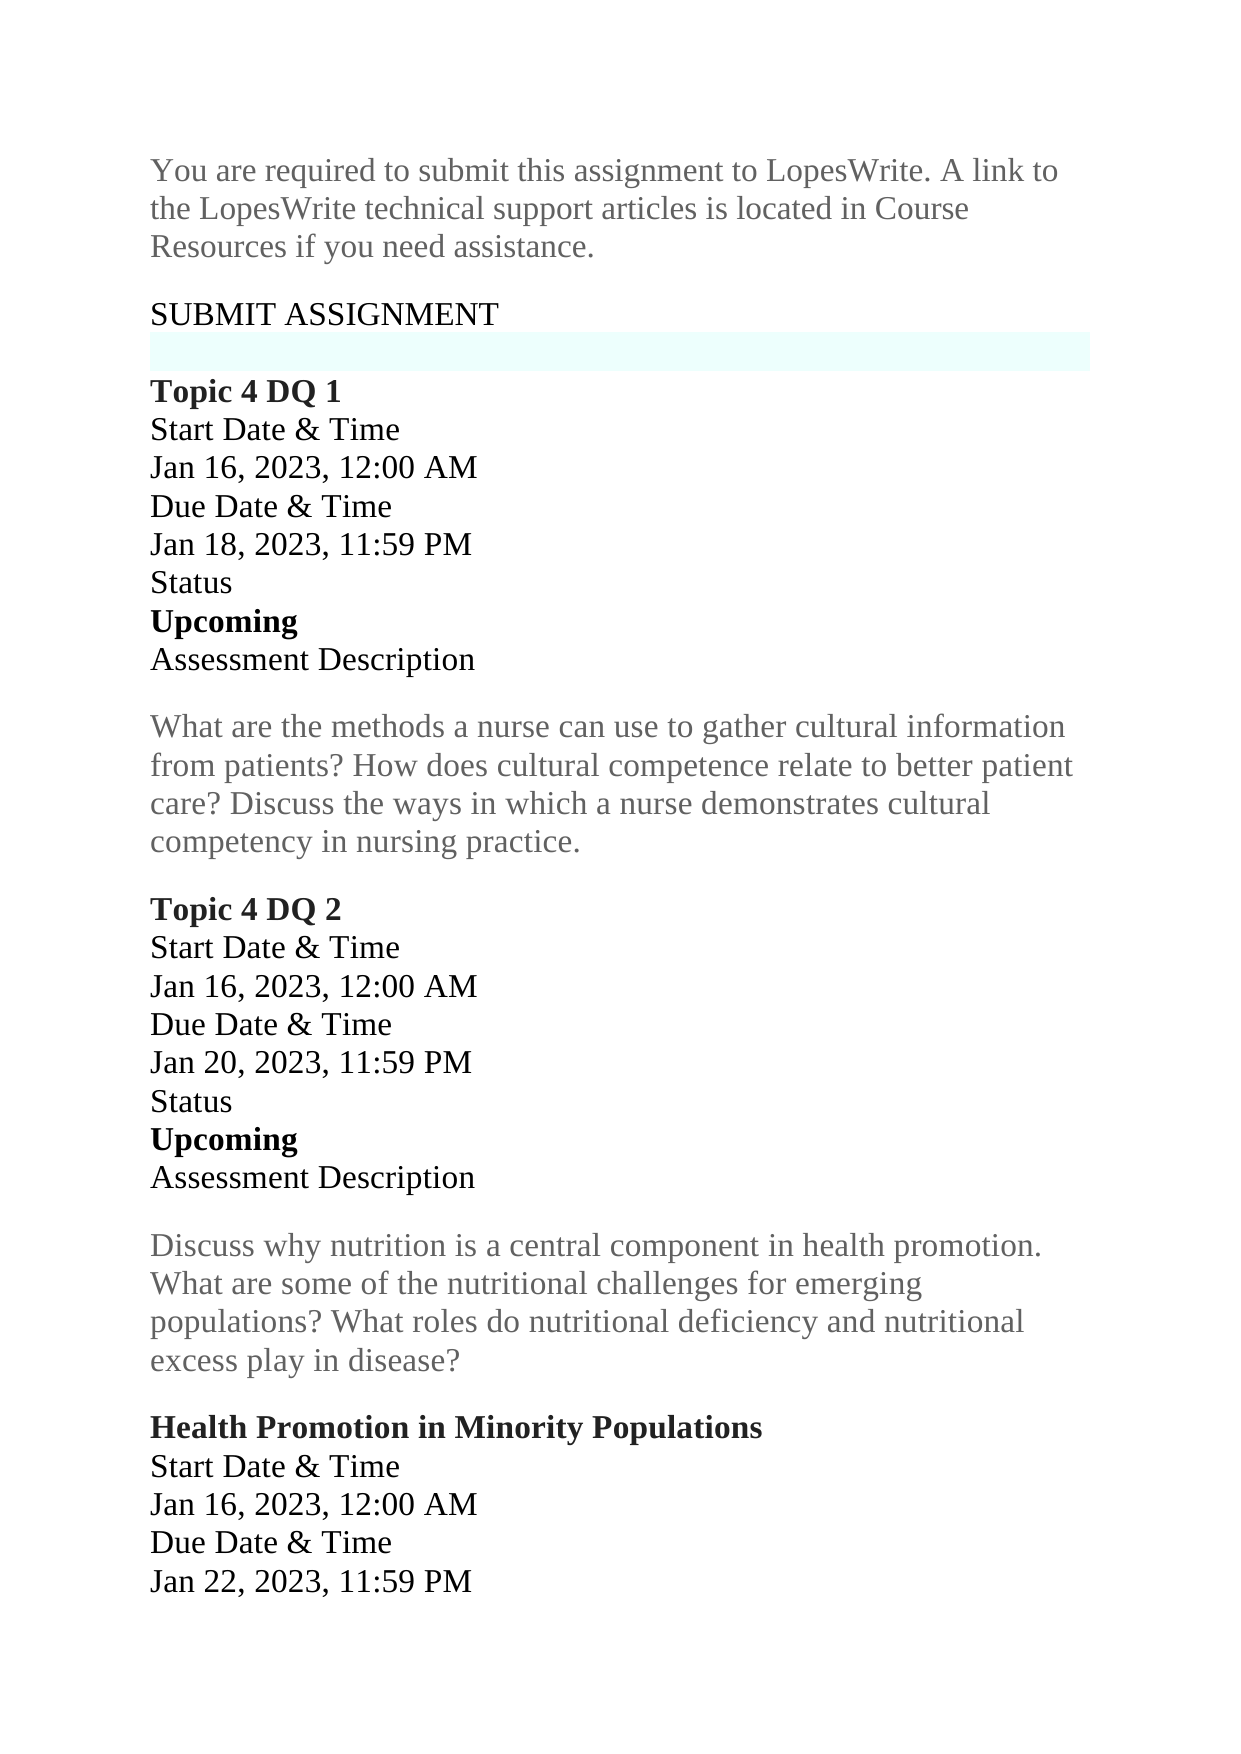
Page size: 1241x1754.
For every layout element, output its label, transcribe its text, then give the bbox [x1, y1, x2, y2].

text Assessment Description [150, 1157, 1090, 1196]
text Topic 4 DQ 1 [150, 371, 1090, 409]
text Jan 16, 2023, 12:00 AM [150, 966, 1090, 1004]
text Due Date & Time [150, 486, 1090, 524]
text Assessment Description [150, 639, 1090, 677]
text Jan 16, 2023, 12:00 AM [150, 1484, 1090, 1522]
text Topic 4 DQ 2 [150, 889, 1090, 927]
text Jan 20, 2023, 11:59 PM [150, 1042, 1090, 1081]
text What are the methods a nurse can use to gather cultural information from patients? How does cultural competence relate to better patient care? Discuss the ways in which a nurse demonstrates cultural competency in nursing practice. [150, 707, 1090, 860]
text Jan 16, 2023, 12:00 AM [150, 447, 1090, 486]
text Start Date & Time [150, 927, 1090, 966]
text You are required to submit this assignment to LopesWrite. A link to the LopesWrite technical support articles is located in Course Resources if you need assistance. [150, 150, 1090, 265]
text Start Date & Time [150, 1446, 1090, 1484]
text Discuss why nutrition is a central component in health promotion. What are some of the nutritional challenges for emerging populations? What roles do nutritional deficiency and nutritional excess play in disease? [150, 1225, 1090, 1378]
text Status [150, 562, 1090, 601]
text Jan 22, 2023, 11:59 PM [150, 1561, 1090, 1599]
text Due Date & Time [150, 1522, 1090, 1561]
text Upcoming [150, 1119, 1090, 1157]
text Status [150, 1081, 1090, 1119]
text Jan 18, 2023, 11:59 PM [150, 524, 1090, 562]
text Health Promotion in Minority Populations [150, 1407, 1090, 1446]
text Upcoming [150, 601, 1090, 639]
text Due Date & Time [150, 1004, 1090, 1042]
text SUBMIT ASSIGNMENT [150, 294, 1090, 332]
text Start Date & Time [150, 409, 1090, 447]
